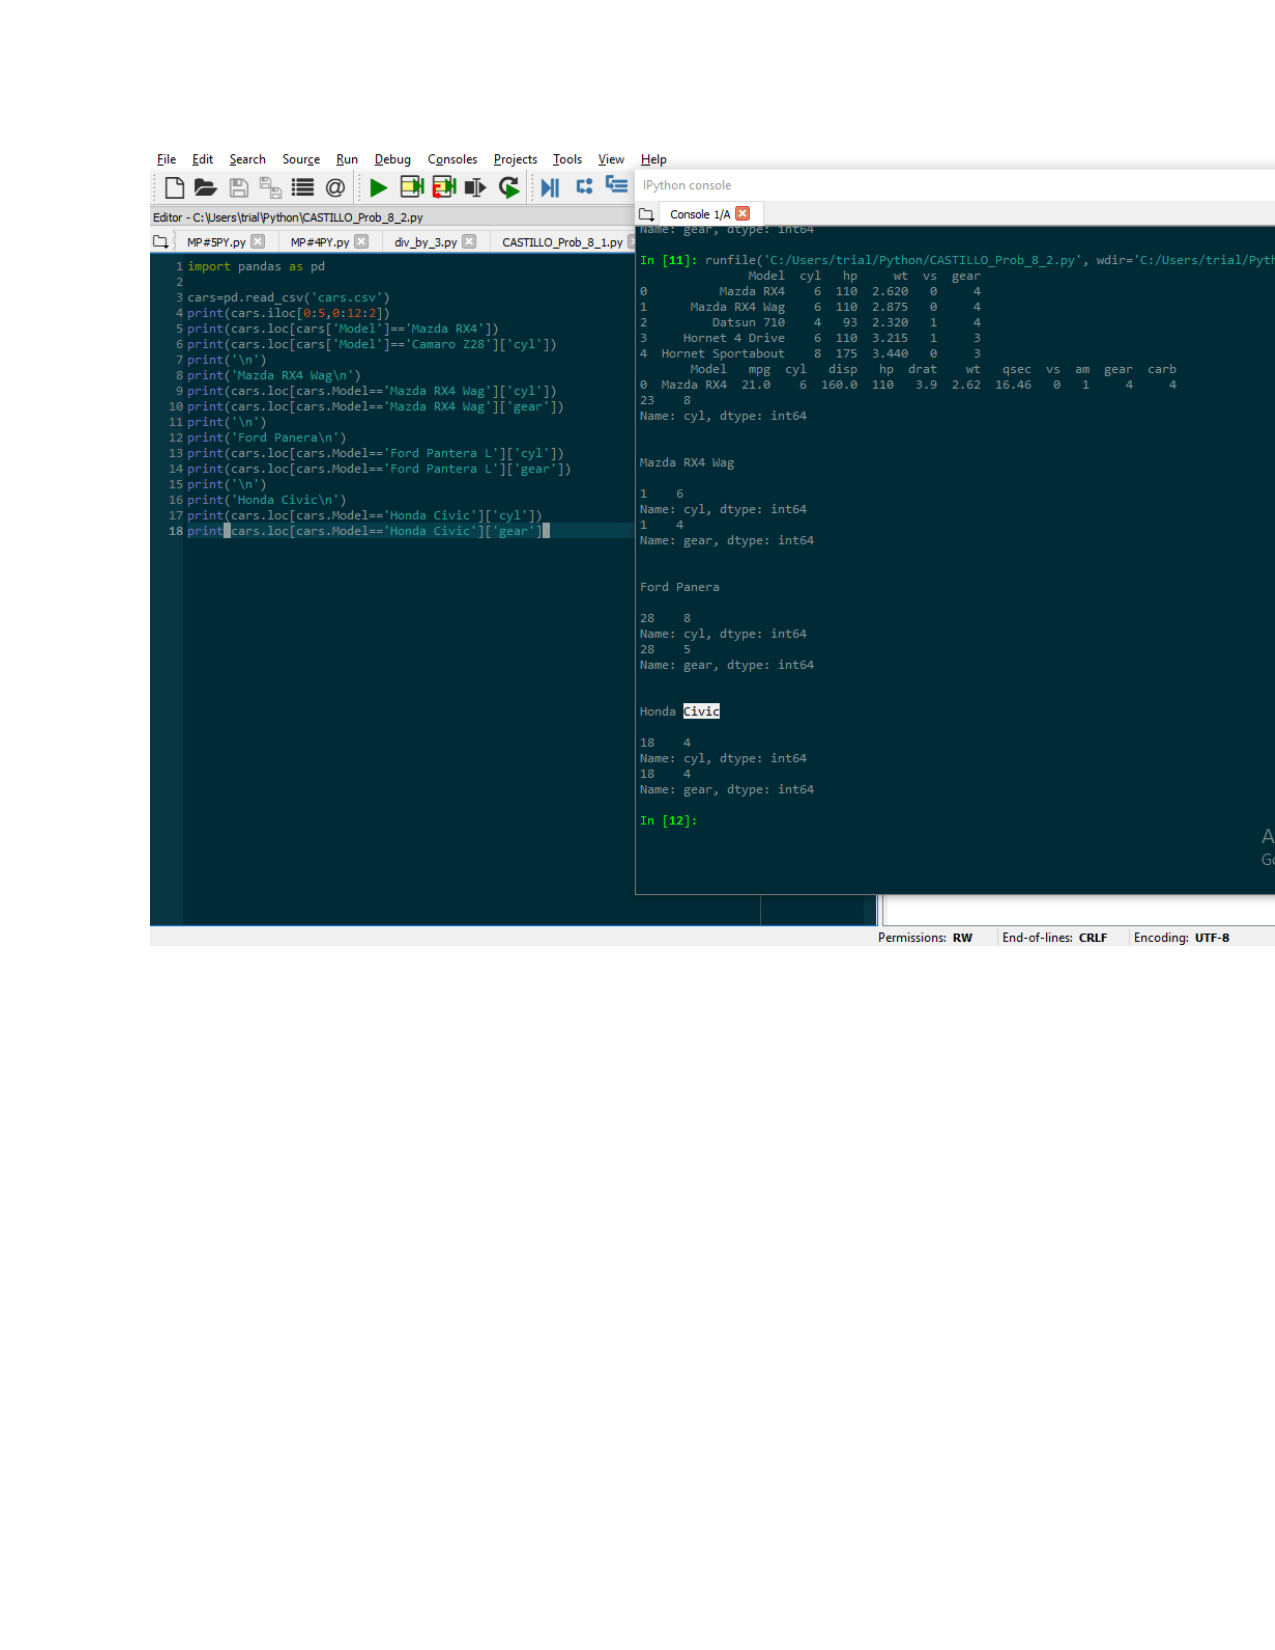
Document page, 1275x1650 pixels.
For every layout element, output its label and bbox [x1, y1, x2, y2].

picture [700, 663, 712, 668]
picture [642, 661, 650, 668]
picture [210, 341, 220, 347]
picture [352, 465, 361, 472]
picture [704, 365, 718, 373]
picture [188, 467, 201, 475]
picture [700, 539, 708, 544]
picture [1120, 367, 1129, 373]
picture [910, 364, 921, 373]
picture [352, 402, 361, 410]
picture [150, 150, 1275, 946]
picture [305, 327, 317, 332]
picture [305, 467, 317, 472]
picture [333, 403, 341, 410]
picture [304, 514, 314, 519]
picture [218, 296, 226, 304]
picture [188, 420, 201, 428]
picture [210, 309, 220, 316]
picture [188, 358, 201, 366]
picture [730, 661, 738, 668]
picture [210, 403, 220, 410]
picture [240, 343, 248, 348]
picture [210, 325, 220, 332]
picture [1077, 367, 1089, 373]
picture [642, 786, 668, 793]
picture [844, 271, 853, 282]
picture [247, 265, 255, 270]
picture [642, 537, 668, 544]
picture [1004, 368, 1009, 376]
picture [641, 381, 647, 388]
picture [793, 630, 805, 637]
picture [805, 537, 812, 543]
picture [773, 305, 783, 313]
picture [663, 458, 668, 466]
picture [188, 343, 197, 351]
picture [642, 412, 668, 419]
picture [304, 405, 314, 410]
picture [269, 293, 274, 301]
picture [720, 288, 726, 295]
picture [721, 754, 726, 762]
picture [188, 374, 197, 382]
picture [691, 365, 700, 372]
picture [304, 309, 310, 317]
picture [685, 585, 693, 591]
picture [729, 536, 738, 544]
picture [188, 405, 198, 413]
picture [967, 274, 980, 279]
picture [304, 452, 313, 457]
picture [333, 465, 341, 472]
picture [931, 303, 937, 310]
picture [762, 271, 777, 279]
picture [240, 311, 251, 317]
picture [210, 512, 220, 519]
picture [210, 481, 220, 488]
picture [713, 259, 722, 264]
picture [188, 327, 201, 335]
picture [648, 770, 654, 777]
picture [764, 303, 773, 310]
picture [685, 380, 693, 388]
picture [735, 303, 748, 310]
picture [830, 364, 835, 373]
picture [684, 704, 719, 718]
picture [721, 505, 726, 513]
picture [764, 288, 773, 295]
picture [210, 496, 220, 503]
picture [304, 343, 313, 348]
picture [798, 755, 805, 762]
picture [786, 786, 796, 793]
picture [239, 265, 245, 273]
picture [798, 505, 805, 513]
picture [751, 349, 765, 357]
picture [689, 352, 697, 357]
picture [668, 383, 676, 388]
picture [714, 319, 722, 326]
picture [722, 461, 734, 468]
picture [769, 352, 777, 357]
picture [790, 661, 796, 668]
picture [195, 265, 219, 273]
picture [210, 418, 220, 425]
picture [700, 788, 708, 793]
picture [352, 387, 361, 394]
picture [195, 296, 205, 301]
picture [786, 537, 796, 543]
picture [653, 585, 661, 590]
picture [473, 405, 483, 413]
picture [333, 387, 341, 394]
picture [240, 327, 252, 332]
picture [736, 757, 744, 765]
picture [210, 465, 220, 472]
picture [240, 389, 252, 394]
picture [210, 450, 220, 456]
picture [1019, 381, 1028, 388]
picture [739, 321, 751, 326]
picture [306, 389, 317, 394]
picture [691, 303, 697, 310]
picture [188, 498, 201, 506]
picture [957, 274, 966, 279]
picture [677, 583, 683, 590]
picture [642, 755, 668, 762]
picture [706, 336, 719, 341]
picture [240, 514, 248, 519]
picture [345, 449, 353, 457]
picture [333, 512, 341, 519]
picture [210, 387, 220, 394]
picture [642, 630, 668, 637]
picture [729, 785, 738, 793]
picture [188, 436, 201, 444]
picture [240, 405, 248, 410]
picture [352, 511, 361, 519]
picture [240, 467, 252, 472]
picture [642, 506, 668, 513]
picture [333, 449, 341, 457]
picture [473, 389, 483, 398]
picture [210, 372, 220, 379]
picture [749, 367, 770, 376]
picture [210, 434, 220, 441]
picture [805, 786, 812, 792]
picture [650, 663, 668, 668]
picture [188, 452, 197, 460]
picture [805, 661, 812, 668]
picture [1016, 256, 1024, 263]
picture [848, 367, 856, 375]
picture [188, 511, 635, 538]
picture [316, 262, 324, 270]
picture [333, 309, 339, 317]
picture [210, 356, 220, 363]
picture [743, 287, 751, 295]
picture [793, 412, 805, 419]
picture [240, 452, 248, 457]
picture [188, 311, 200, 319]
picture [188, 483, 197, 491]
picture [706, 381, 719, 388]
picture [1262, 829, 1275, 843]
picture [749, 272, 758, 279]
picture [188, 389, 201, 397]
picture [662, 381, 668, 388]
